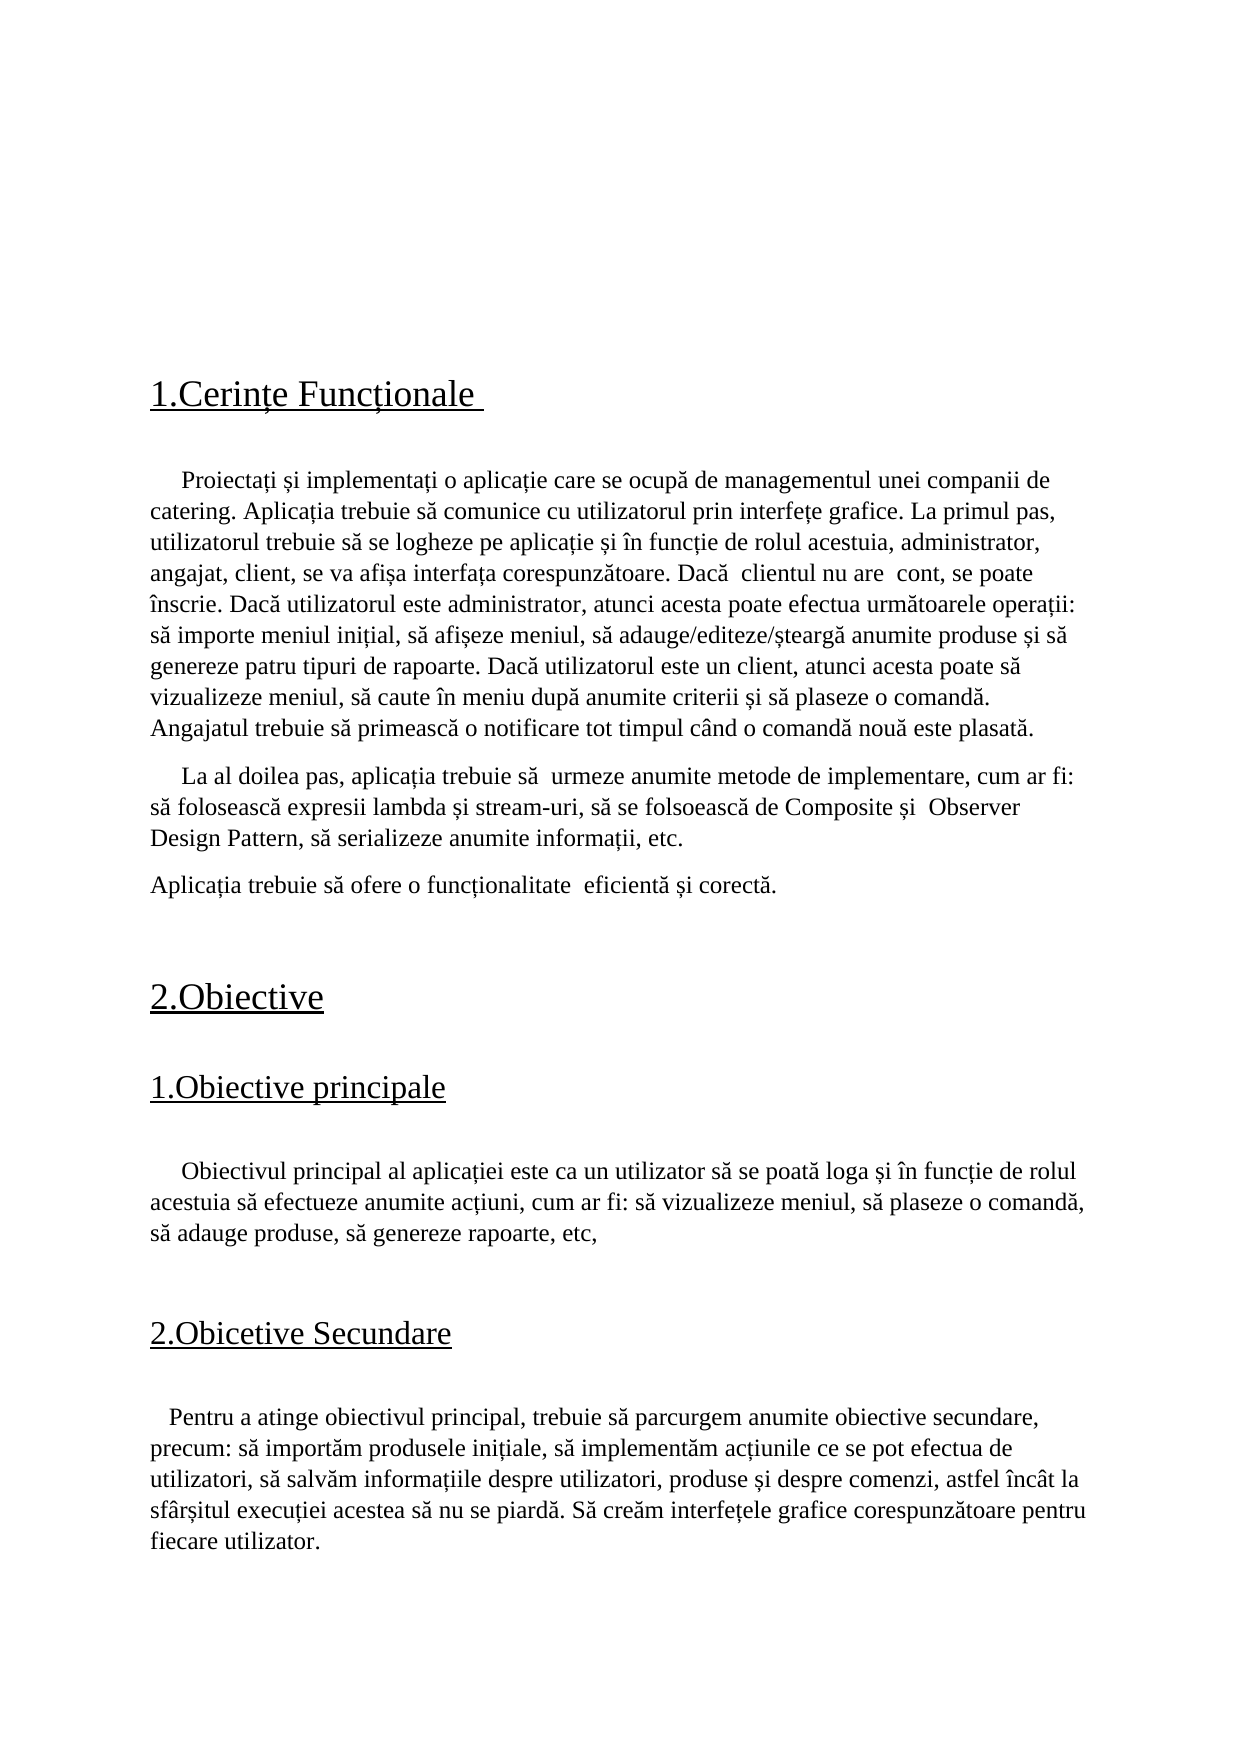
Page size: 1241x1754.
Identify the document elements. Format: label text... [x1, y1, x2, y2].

text Aplicația trebuie să ofere o funcționalitate eficientă și corectă. [150, 871, 1090, 899]
text Pentru a atinge obiectivul principal, trebuie să parcurgem anumite obiective secundare, precum: să importăm produsele inițiale, să implementăm acțiunile ce se pot efectua de utilizatori, să salvăm informațiile despre utilizatori, produse și despre comenzi, astfel încât la sfârșitul execuției acestea să nu se piardă. Să creăm interfețele grafice corespunzătoare pentru fiecare utilizator. [150, 1402, 1090, 1555]
text Obiectivul principal al aplicației este ca un utilizator să se poată loga și în funcție de rolul acestuia să efectueze anumite acțiuni, cum ar fi: să vizualizeze meniul, să plaseze o comandă, să adauge produse, să genereze rapoarte, etc, [150, 1156, 1090, 1247]
subtitle 2.Obicetive Secundare [150, 1313, 1090, 1352]
subtitle 2.Obiective [150, 974, 1090, 1017]
subtitle 1.Cerințe Funcționale [150, 371, 1090, 414]
subtitle 1.Obiective principale [150, 1068, 1090, 1106]
text La al doilea pas, aplicația trebuie să urmeze anumite metode de implementare, cum ar fi: să folosească expresii lambda și stream-uri, să se folsoească de Composite și Observer Design Pattern, să serializeze anumite informații, etc. [150, 761, 1090, 852]
text Proiectați și implementați o aplicație care se ocupă de managementul unei companii de catering. Aplicația trebuie să comunice cu utilizatorul prin interfețe grafice. La primul pas, utilizatorul trebuie să se logheze pe aplicație și în funcție de rolul acestuia, administrator, angajat, client, se va afișa interfața corespunzătoare. Dacă clientul nu are cont, se poate înscrie. Dacă utilizatorul este administrator, atunci acesta poate efectua următoarele operații: să importe meniul inițial, să afișeze meniul, să adauge/editeze/șteargă anumite produse și să genereze patru tipuri de rapoarte. Dacă utilizatorul este un client, atunci acesta poate să vizualizeze meniul, să caute în meniu după anumite criterii și să plaseze o comandă. Angajatul trebuie să primească o notificare tot timpul când o comandă nouă este plasată. [150, 465, 1090, 742]
